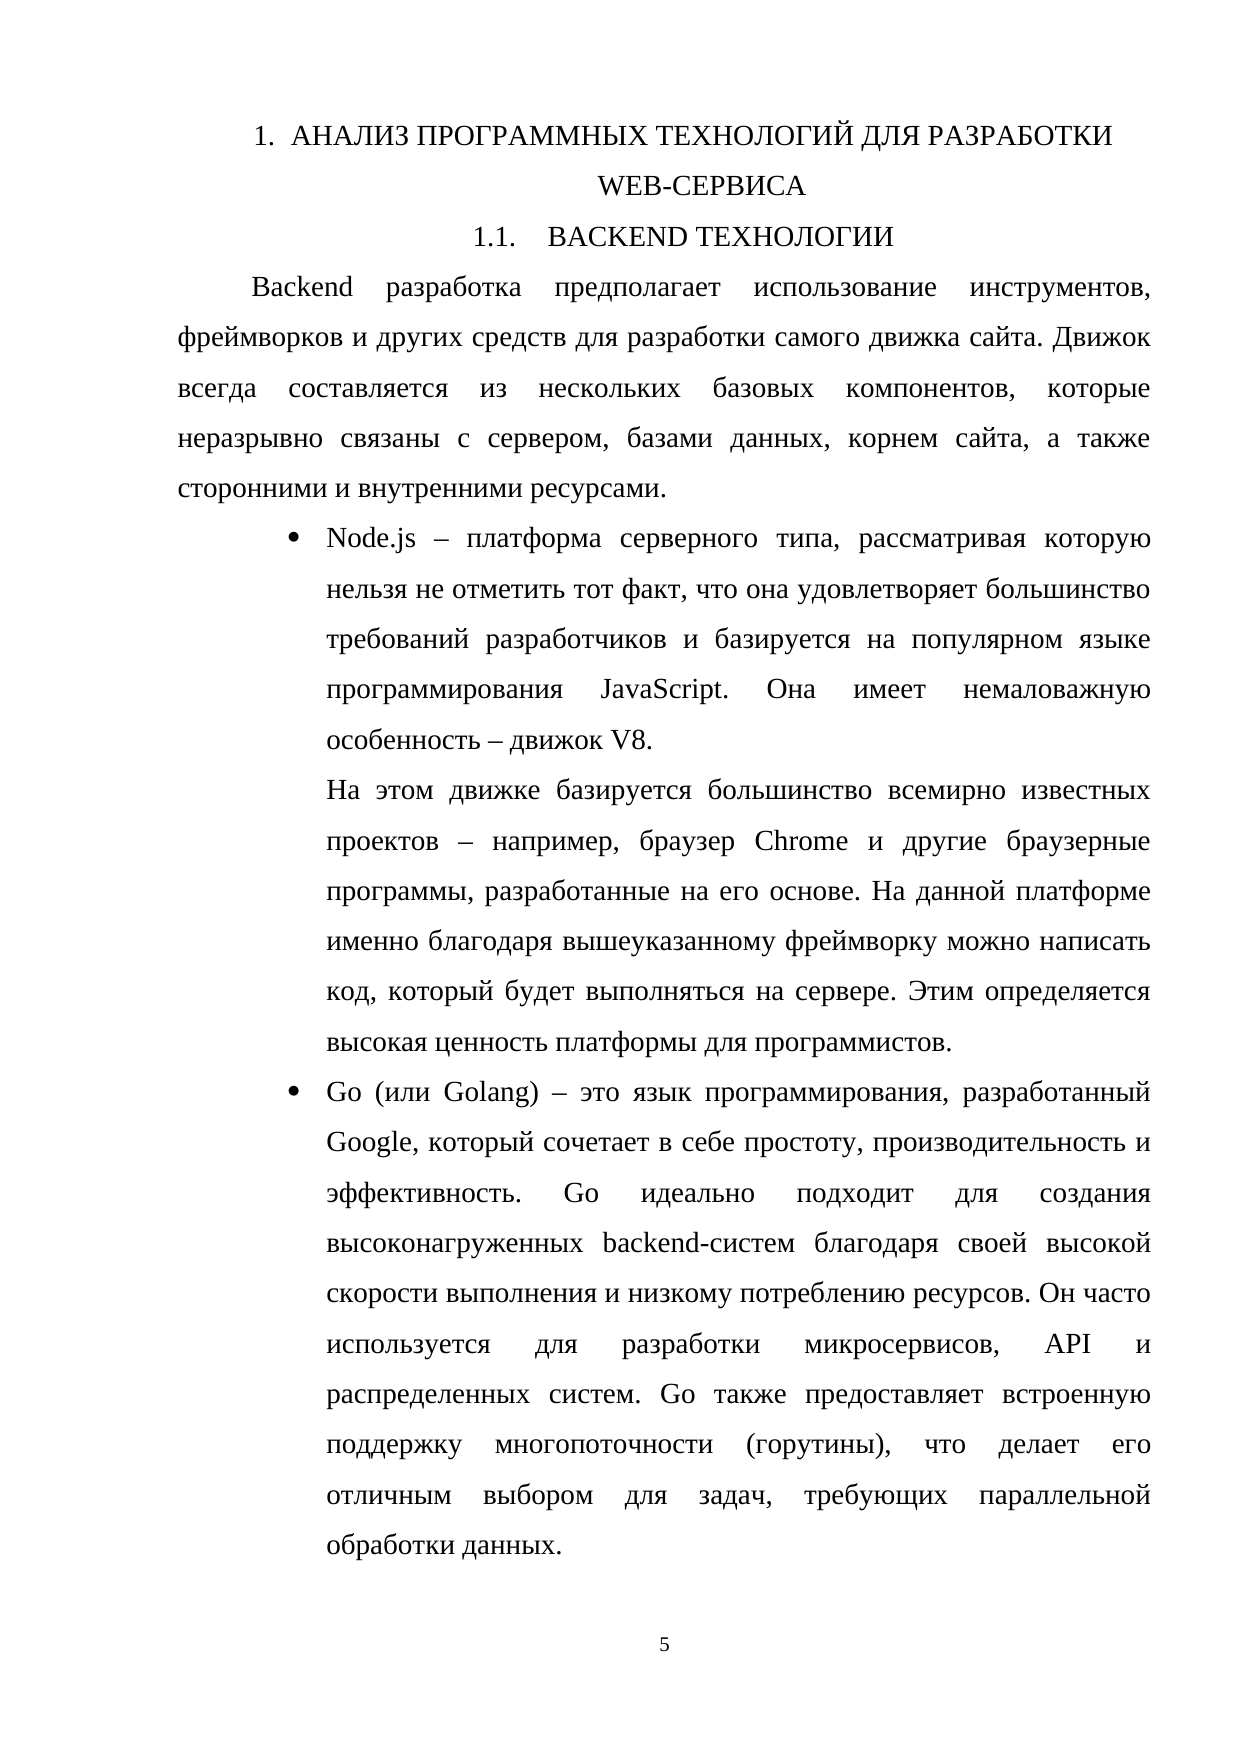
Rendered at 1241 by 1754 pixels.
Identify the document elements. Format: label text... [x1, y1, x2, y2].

list Go (или Golang) – это язык программирования, разработанный Google, который сочетает в себе простоту, производительность и эффективность. Go идеально подходит для создания высоконагруженных backend-систем благодаря своей высокой скорости выполнения и низкому потреблению ресурсов. Он часто используется для разработки микросервисов, API и распределенных систем. Go также предоставляет встроенную поддержку многопоточности (горутины), что делает его отличным выбором для задач, требующих параллельной обработки данных. [288, 1074, 1152, 1561]
subtitle Анализ программных технологий для разработки web-сервиса [215, 118, 1152, 202]
subtitle Backend технологии [215, 219, 1152, 252]
list Node.js – платформа серверного типа, рассматривая которую нельзя не отметить тот факт, что она удовлетворяет большинство требований разработчиков и базируется на популярном языке программирования JavaScript. Она имеет немаловажную особенность – движок V8. [288, 521, 1152, 756]
text На этом движке базируется большинство всемирно известных проектов – например, браузер Chrome и другие браузерные программы, разработанные на его основе. На данной платформе именно благодаря вышеуказанному фреймворку можно написать код, который будет выполняться на сервере. Этим определяется высокая ценность платформы для программистов. [326, 772, 1152, 1057]
text Backend разработка предполагает использование инструментов, фреймворков и других средств для разработки самого движка сайта. Движок всегда составляется из нескольких базовых компонентов, которые неразрывно связаны с сервером, базами данных, корнем сайта, а также сторонними и внутренними ресурсами. [177, 269, 1152, 504]
